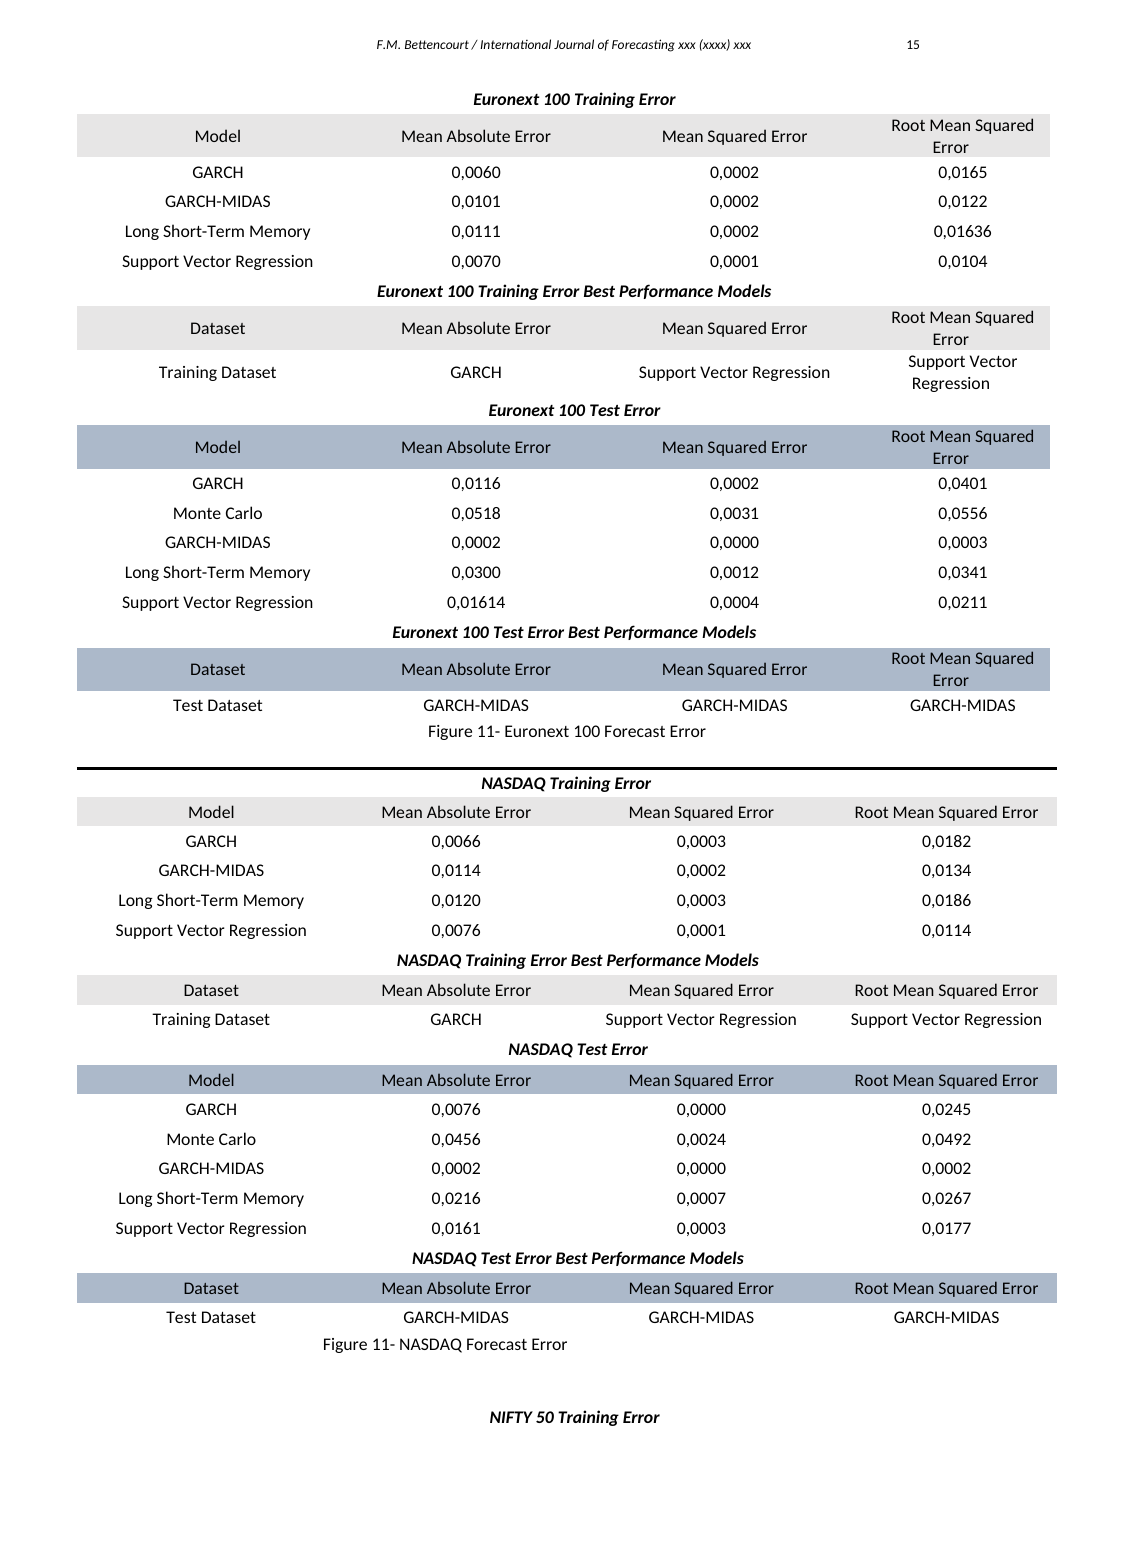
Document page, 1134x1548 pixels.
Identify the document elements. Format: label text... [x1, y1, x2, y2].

table_cell Training Dataset [77, 350, 335, 396]
table_cell 0,0007 [567, 1184, 812, 1214]
table_cell Root Mean Squared Error [852, 306, 1050, 350]
table_cell Mean Squared Error [567, 797, 812, 826]
table_cell 0,0002 [322, 1154, 567, 1184]
table_header NASDAQ Training Error [77, 770, 1057, 797]
table_cell NASDAQ Test Error Best Performance Models [77, 1244, 1057, 1273]
table_cell 0,01636 [852, 217, 1050, 247]
table_cell GARCH [335, 350, 593, 396]
table_cell 0,0165 [852, 158, 1050, 187]
table_cell GARCH [77, 1095, 322, 1124]
table_cell Support Vector Regression [812, 1005, 1057, 1035]
table_cell Support Vector Regression [77, 916, 322, 946]
table_cell 0,0111 [335, 217, 593, 247]
table_cell Test Dataset [77, 1303, 322, 1333]
table_cell 0,0066 [322, 826, 567, 856]
table_cell 0,0101 [335, 187, 593, 217]
table_cell Support Vector Regression [77, 247, 335, 277]
table_cell 0,0000 [593, 528, 852, 558]
table_cell GARCH [77, 469, 335, 498]
table_cell Root Mean Squared Error [812, 1065, 1057, 1094]
table_cell Mean Absolute Error [322, 1065, 567, 1094]
table_cell 0,0003 [567, 826, 812, 856]
table_cell GARCH [77, 826, 322, 856]
table_cell 0,0012 [593, 558, 852, 588]
table_cell 0,0134 [812, 856, 1057, 886]
table_cell Model [77, 1065, 322, 1094]
table_cell Mean Squared Error [593, 425, 852, 469]
table_cell 0,0182 [812, 826, 1057, 856]
table_cell Euronext 100 Training Error Best Performance Models [77, 277, 1050, 306]
table_cell 0,0003 [567, 1214, 812, 1243]
table_cell 0,0122 [852, 187, 1050, 217]
table_cell Long Short-Term Memory [77, 217, 335, 247]
table_cell 0,0002 [593, 187, 852, 217]
table_cell 0,0518 [335, 499, 593, 528]
table_cell Dataset [77, 1273, 322, 1303]
table_cell 0,0000 [567, 1154, 812, 1184]
table_cell GARCH [77, 158, 335, 187]
table_cell GARCH-MIDAS [335, 691, 593, 721]
table_cell 0,0341 [852, 558, 1050, 588]
table_cell 0,0401 [852, 469, 1050, 498]
table_cell GARCH-MIDAS [812, 1303, 1057, 1333]
table_cell Model [77, 797, 322, 826]
table_cell 0,0002 [812, 1154, 1057, 1184]
table_cell GARCH-MIDAS [567, 1303, 812, 1333]
table_cell 0,0104 [852, 247, 1050, 277]
table_cell Long Short-Term Memory [77, 886, 322, 916]
table_cell 0,0267 [812, 1184, 1057, 1214]
table_cell Long Short-Term Memory [77, 558, 335, 588]
table_cell 0,0000 [567, 1095, 812, 1124]
table_cell NASDAQ Training Error Best Performance Models [77, 946, 1057, 975]
table_cell 0,0116 [335, 469, 593, 498]
table_cell Support Vector Regression [77, 588, 335, 618]
table_cell 0,0003 [567, 886, 812, 916]
table_cell 0,0161 [322, 1214, 567, 1243]
table_cell GARCH-MIDAS [77, 856, 322, 886]
table_cell 0,0002 [593, 158, 852, 187]
table_cell GARCH-MIDAS [77, 1154, 322, 1184]
table_cell Support Vector Regression [77, 1214, 322, 1243]
table_cell 0,0245 [812, 1095, 1057, 1124]
table_cell Mean Absolute Error [335, 425, 593, 469]
table_cell 0,0003 [852, 528, 1050, 558]
table_cell Mean Absolute Error [322, 1273, 567, 1303]
table_cell 0,0002 [593, 469, 852, 498]
table_cell GARCH-MIDAS [593, 691, 852, 721]
table_cell Support Vector Regression [567, 1005, 812, 1035]
table_cell 0,0001 [593, 247, 852, 277]
table_cell Mean Absolute Error [322, 797, 567, 826]
table_cell Mean Squared Error [567, 1065, 812, 1094]
table_cell 0,0076 [322, 916, 567, 946]
table_cell 0,01614 [335, 588, 593, 618]
table_cell Support Vector Regression [593, 350, 852, 396]
table_cell GARCH-MIDAS [852, 691, 1050, 721]
table_cell NASDAQ Test Error [77, 1035, 1057, 1065]
table_cell Root Mean Squared Error [812, 797, 1057, 826]
table_cell 0,0002 [567, 856, 812, 886]
table_cell Test Dataset [77, 691, 335, 721]
table_cell Mean Squared Error [567, 1273, 812, 1303]
table_cell Long Short-Term Memory [77, 1184, 322, 1214]
table_cell GARCH-MIDAS [77, 187, 335, 217]
table_cell Model [77, 114, 335, 157]
table_cell Training Dataset [77, 1005, 322, 1035]
table_cell 0,0556 [852, 499, 1050, 528]
table_cell 0,0002 [335, 528, 593, 558]
table_cell Model [77, 425, 335, 469]
table_cell 0,0114 [322, 856, 567, 886]
table_cell 0,0004 [593, 588, 852, 618]
table_cell Support Vector Regression [852, 350, 1050, 396]
table_cell Monte Carlo [77, 1124, 322, 1154]
table_cell 0,0492 [812, 1124, 1057, 1154]
table_cell Mean Squared Error [593, 114, 852, 157]
table_cell Mean Squared Error [567, 975, 812, 1005]
table_cell Root Mean Squared Error [852, 425, 1050, 469]
table_cell 0,0002 [593, 217, 852, 247]
table_cell Root Mean Squared Error [812, 1273, 1057, 1303]
table_cell 0,0456 [322, 1124, 567, 1154]
table_cell Mean Absolute Error [335, 114, 593, 157]
table_cell GARCH-MIDAS [322, 1303, 567, 1333]
table_cell 0,0300 [335, 558, 593, 588]
table_header Euronext 100 Training Error [77, 84, 1050, 114]
table_cell GARCH [322, 1005, 567, 1035]
table_cell Dataset [77, 306, 335, 350]
table_cell Dataset [77, 648, 335, 691]
table_cell 0,0001 [567, 916, 812, 946]
table_cell 0,0114 [812, 916, 1057, 946]
table_cell GARCH-MIDAS [77, 528, 335, 558]
table_cell Mean Absolute Error [322, 975, 567, 1005]
table_cell 0,0076 [322, 1095, 567, 1124]
table_cell 0,0211 [852, 588, 1050, 618]
table_cell Dataset [77, 975, 322, 1005]
table_cell 0,0120 [322, 886, 567, 916]
table_cell Root Mean Squared Error [852, 648, 1050, 691]
table_header NIFTY 50 Training Error [77, 1403, 1050, 1432]
text Figure 11- NASDAQ Forecast Error [77, 1333, 813, 1354]
table_cell Mean Squared Error [593, 306, 852, 350]
table_cell Mean Absolute Error [335, 306, 593, 350]
table_cell 0,0060 [335, 158, 593, 187]
table_cell Euronext 100 Test Error [77, 396, 1050, 425]
table_cell Mean Squared Error [593, 648, 852, 691]
table_cell 0,0216 [322, 1184, 567, 1214]
table_cell 0,0031 [593, 499, 852, 528]
table_cell Root Mean Squared Error [852, 114, 1050, 157]
table_cell Monte Carlo [77, 499, 335, 528]
table_cell 0,0177 [812, 1214, 1057, 1243]
table_cell Euronext 100 Test Error Best Performance Models [77, 618, 1050, 647]
table_cell Figure 11- Euronext 100 Forecast Error [77, 721, 1057, 744]
table_cell 0,0070 [335, 247, 593, 277]
table_cell Root Mean Squared Error [812, 975, 1057, 1005]
table_cell 0,0186 [812, 886, 1057, 916]
table_cell Mean Absolute Error [335, 648, 593, 691]
table_cell 0,0024 [567, 1124, 812, 1154]
